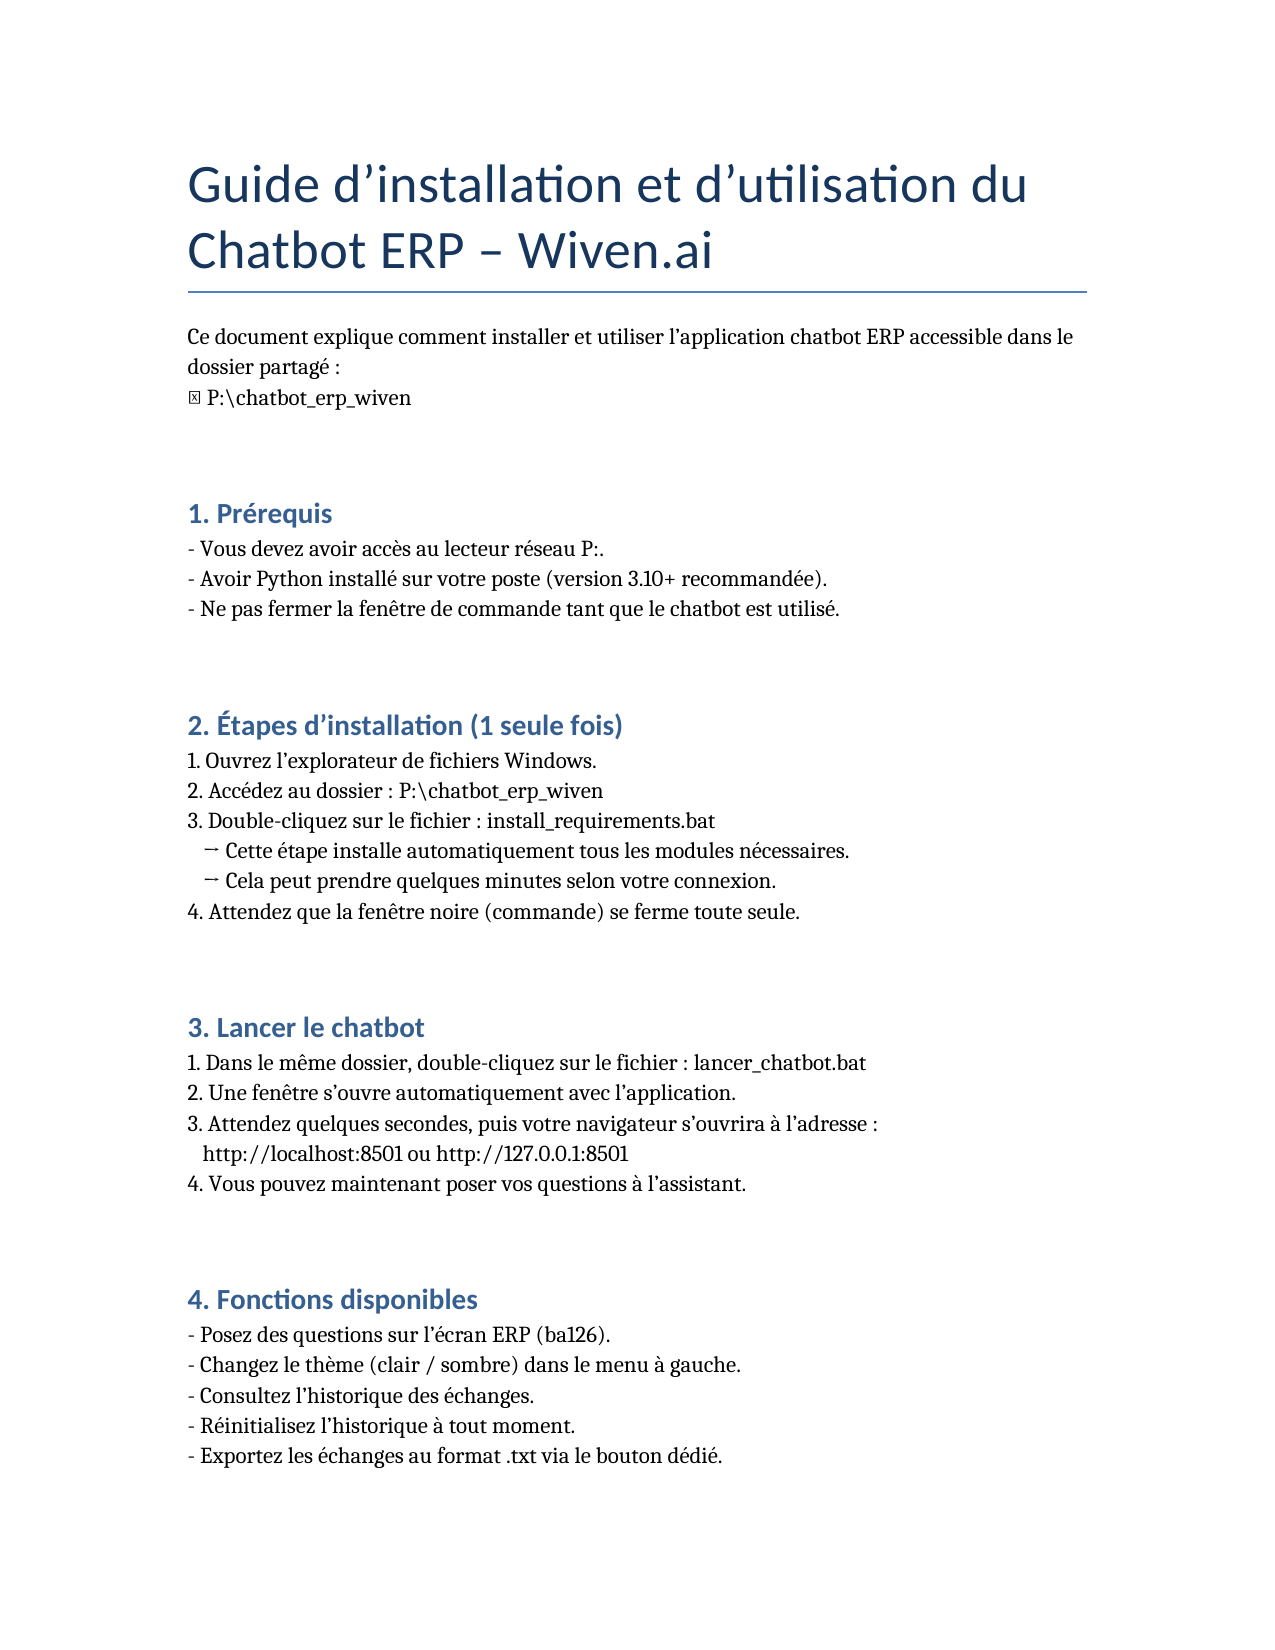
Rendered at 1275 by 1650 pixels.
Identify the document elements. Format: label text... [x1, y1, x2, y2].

text - Vous devez avoir accès au lecteur réseau P:. - Avoir Python installé sur votre poste (version 3.10+ recommandée). - Ne pas fermer la fenêtre de commande tant que le chatbot est utilisé. [187, 536, 1087, 653]
text - Posez des questions sur l’écran ERP (ba126). - Changez le thème (clair / sombre) dans le menu à gauche. - Consultez l’historique des échanges. - Réinitialisez l’historique à tout moment. - Exportez les échanges au format .txt via le bouton dédié. [187, 1322, 1087, 1499]
text 1. Ouvrez l’explorateur de fichiers Windows. 2. Accédez au dossier : P:\chatbot_erp_wiven 3. Double-cliquez sur le fichier : install_requirements.bat → Cette étape installe automatiquement tous les modules nécessaires. → Cela peut prendre quelques minutes selon votre connexion. 4. Attendez que la fenêtre noire (commande) se ferme toute seule. [187, 747, 1087, 955]
text 1. Dans le même dossier, double-cliquez sur le fichier : lancer_chatbot.bat 2. Une fenêtre s’ouvre automatiquement avec l’application. 3. Attendez quelques secondes, puis votre navigateur s’ouvrira à l’adresse : http://localhost:8501 ou http://127.0.0.1:8501 4. Vous pouvez maintenant poser vos questions à l’assistant. [187, 1050, 1087, 1227]
text Ce document explique comment installer et utiliser l’application chatbot ERP accessible dans le dossier partagé : 📁 P:\chatbot_erp_wiven [187, 324, 1087, 441]
title Guide d’installation et d’utilisation du Chatbot ERP – Wiven.ai [187, 150, 1087, 293]
subtitle 3. Lancer le chatbot [187, 1009, 1087, 1044]
subtitle 1. Prérequis [187, 495, 1087, 530]
subtitle 2. Étapes d’installation (1 seule fois) [187, 707, 1087, 742]
subtitle 4. Fonctions disponibles [187, 1281, 1087, 1317]
